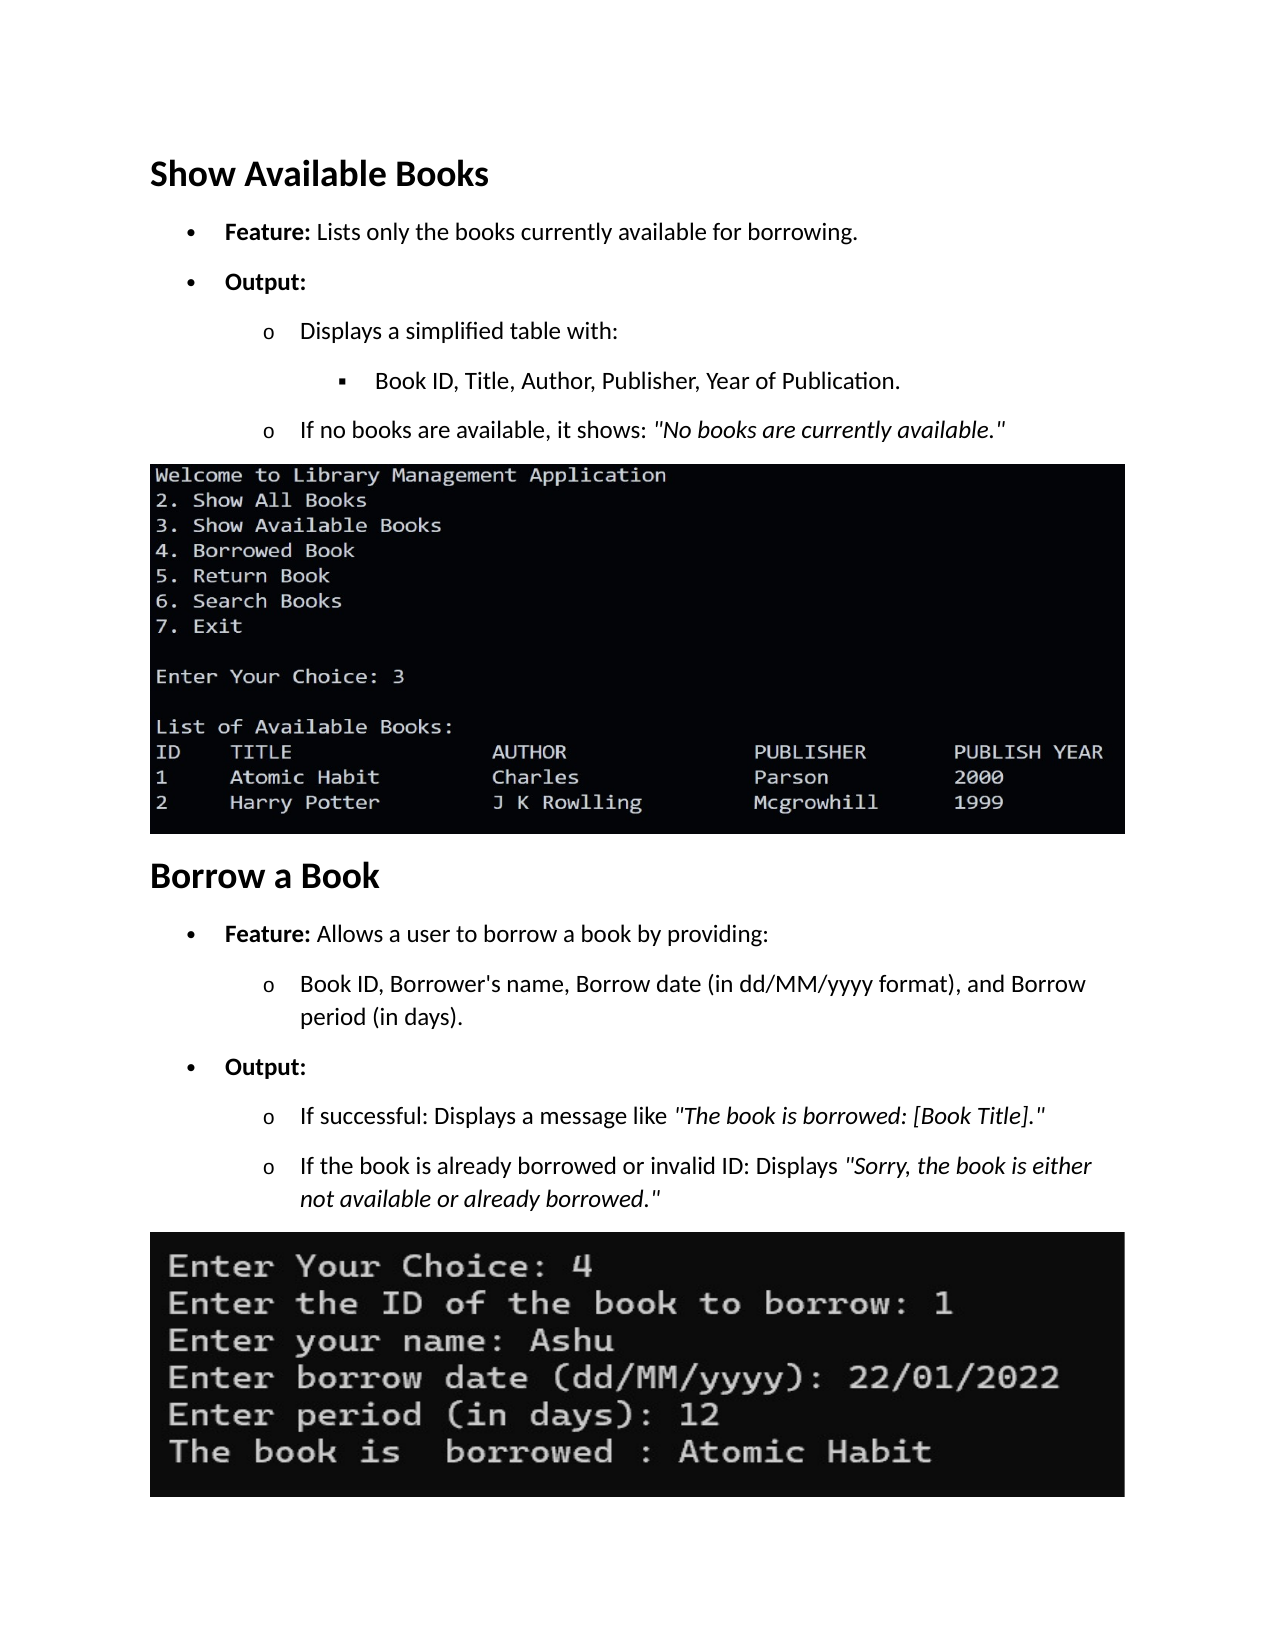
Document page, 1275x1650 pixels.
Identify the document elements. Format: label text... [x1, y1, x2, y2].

picture [150, 1232, 1125, 1497]
list Book ID, Borrower's name, Borrow date (in dd/MM/yyyy format), and Borrow period (in days). [262, 968, 1125, 1032]
list Output: [187, 1051, 1125, 1081]
list Book ID, Title, Author, Publisher, Year of Publication. [337, 365, 1125, 395]
text Show Available Books [150, 150, 1125, 196]
list If the book is already borrowed or invalid ID: Displays "Sorry, the book is either not available or already borrowed." [262, 1150, 1125, 1213]
list Displays a simplified table with: [262, 315, 1125, 346]
list Feature: Lists only the books currently available for borrowing. [187, 216, 1125, 247]
list Feature: Allows a user to borrow a book by providing: [187, 918, 1125, 949]
list If successful: Displays a message like "The book is borrowed: [Book Title]." [262, 1100, 1125, 1131]
text Borrow a Book [150, 852, 1125, 898]
list Output: [187, 266, 1125, 296]
picture [150, 464, 1125, 834]
list If no books are available, it shows: "No books are currently available." [262, 414, 1125, 445]
